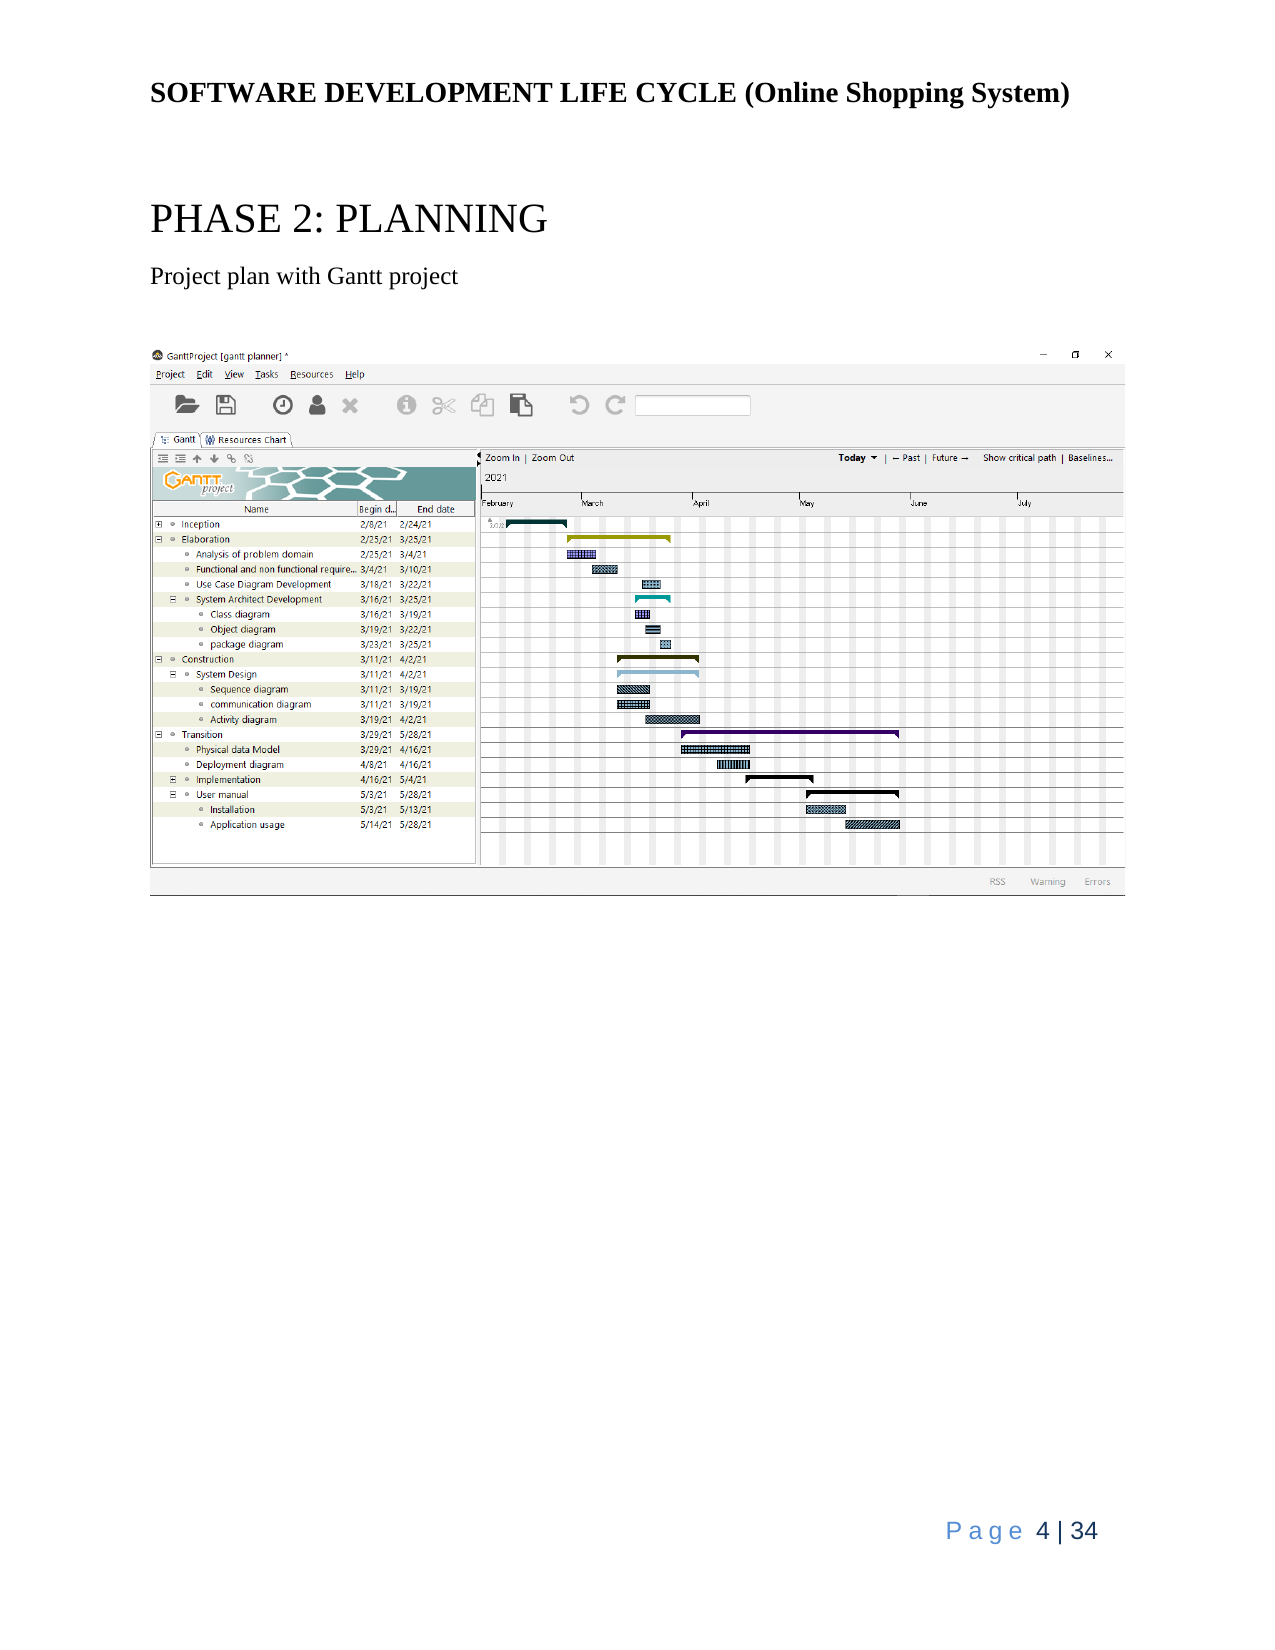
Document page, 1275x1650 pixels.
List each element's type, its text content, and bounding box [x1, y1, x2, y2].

text Project plan with Gantt project [150, 261, 1125, 290]
picture [150, 347, 1125, 896]
subtitle PHASE 2: PLANNING [150, 193, 1125, 241]
